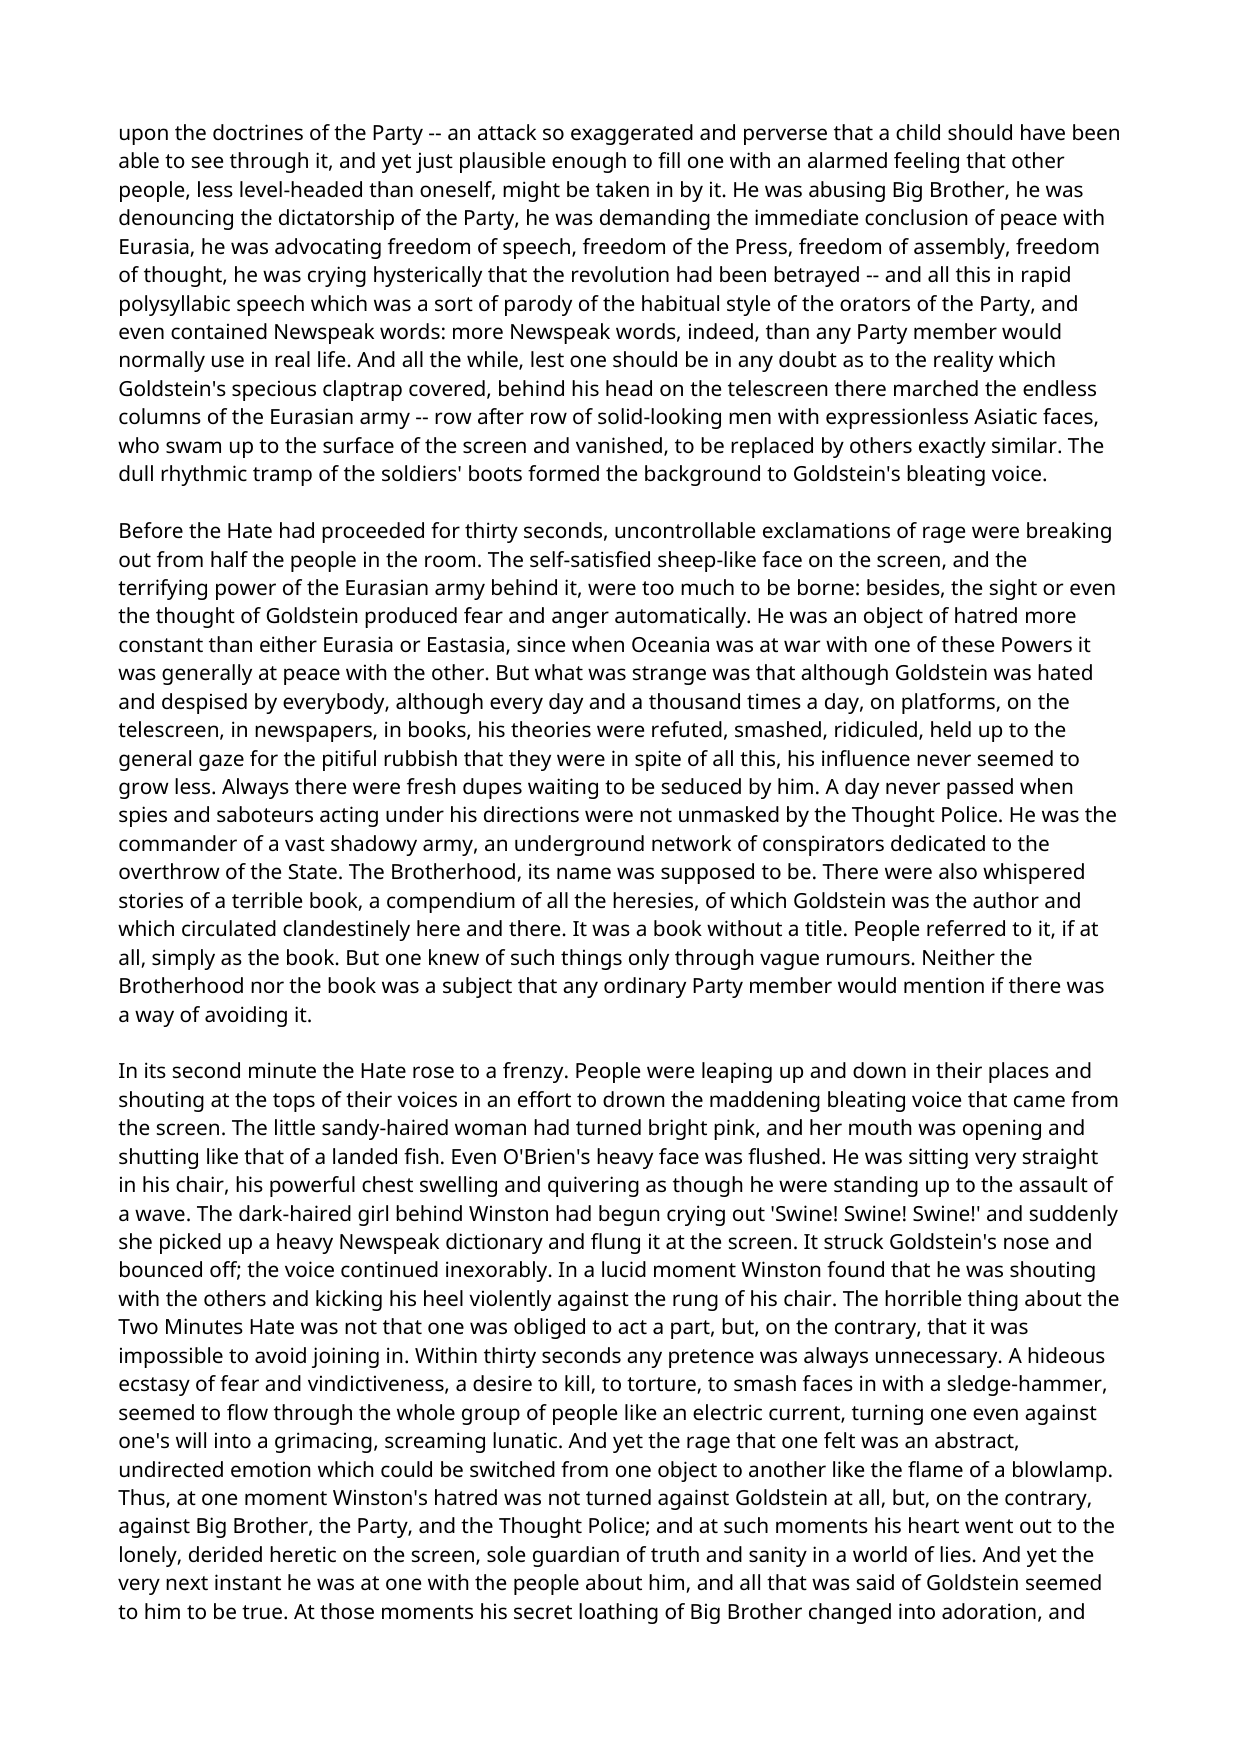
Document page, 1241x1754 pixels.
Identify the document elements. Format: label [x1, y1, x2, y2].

text [118, 118, 1122, 1625]
